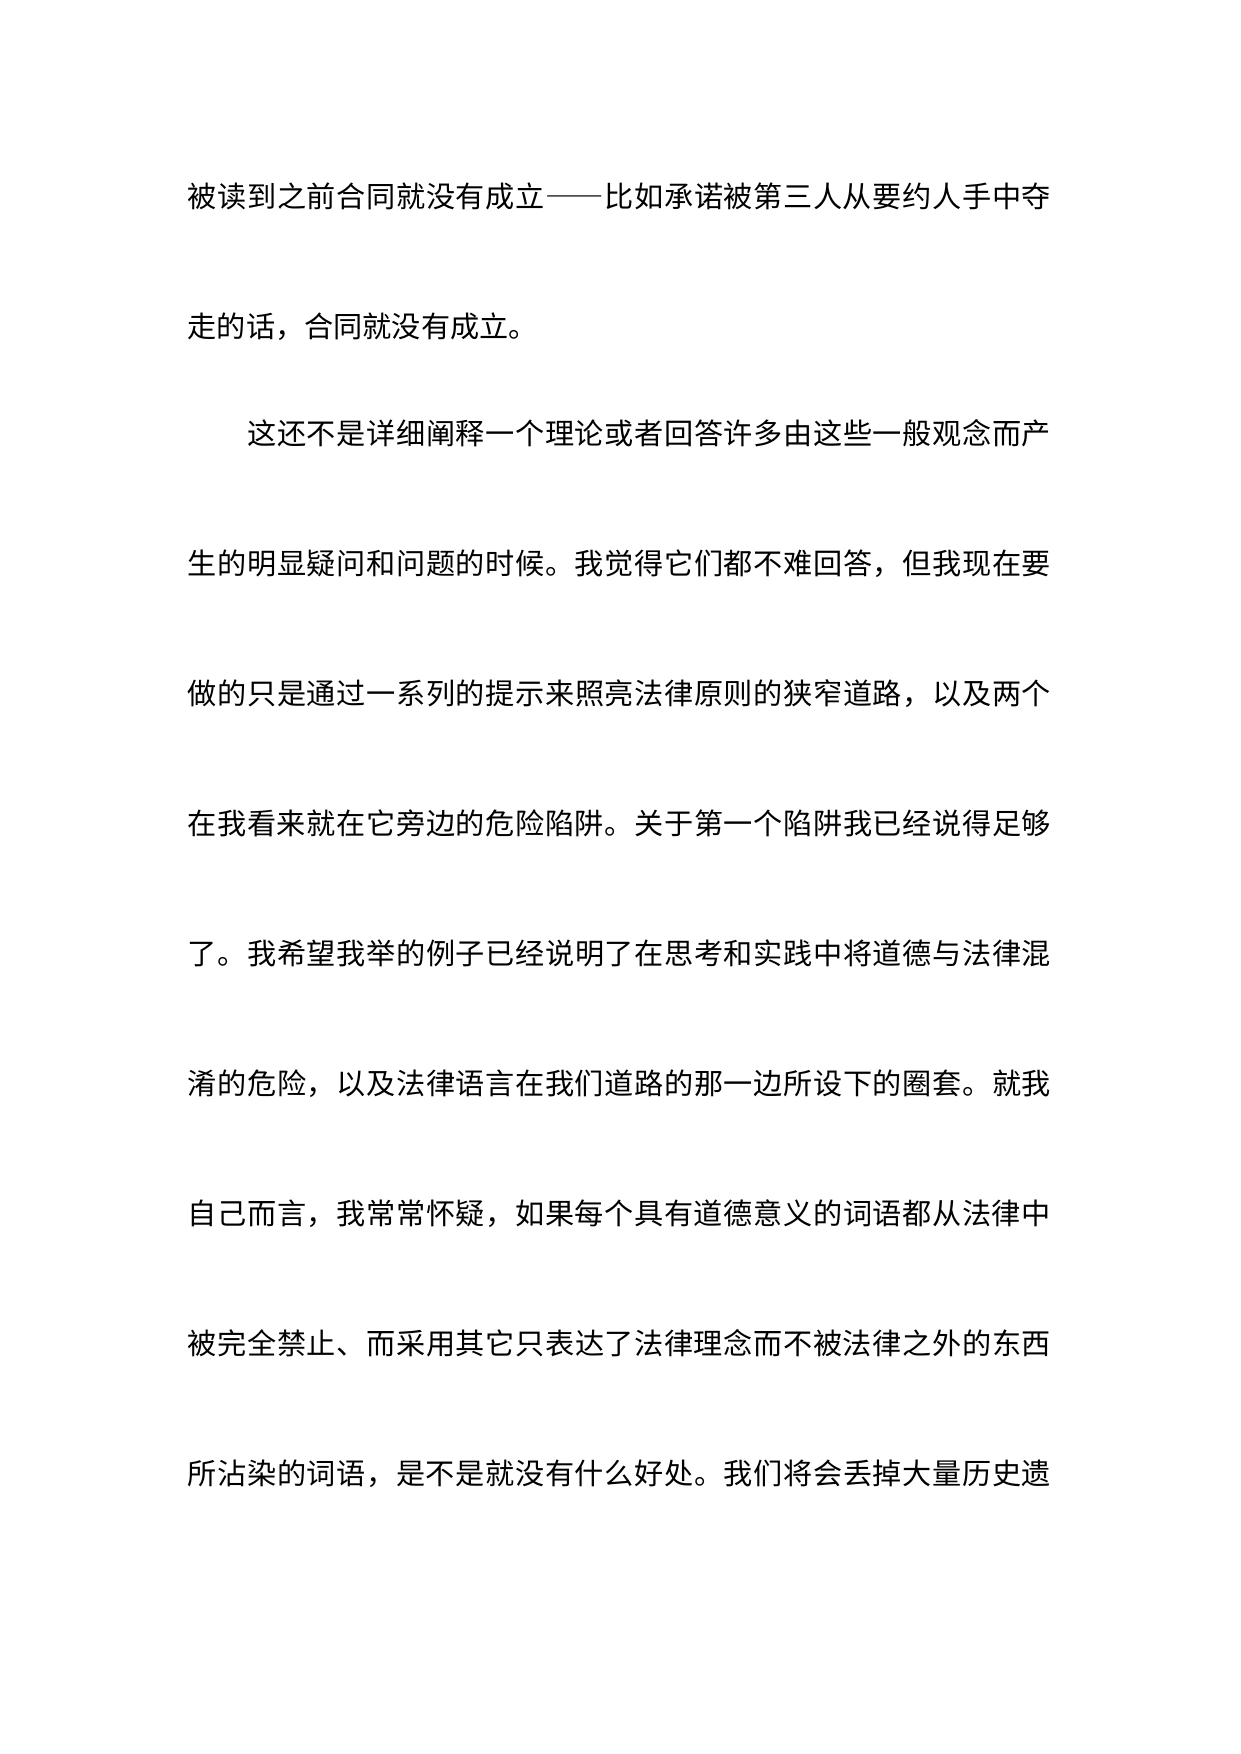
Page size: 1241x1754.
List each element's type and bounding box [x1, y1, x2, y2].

text [187, 162, 1053, 357]
text [187, 399, 1053, 1504]
